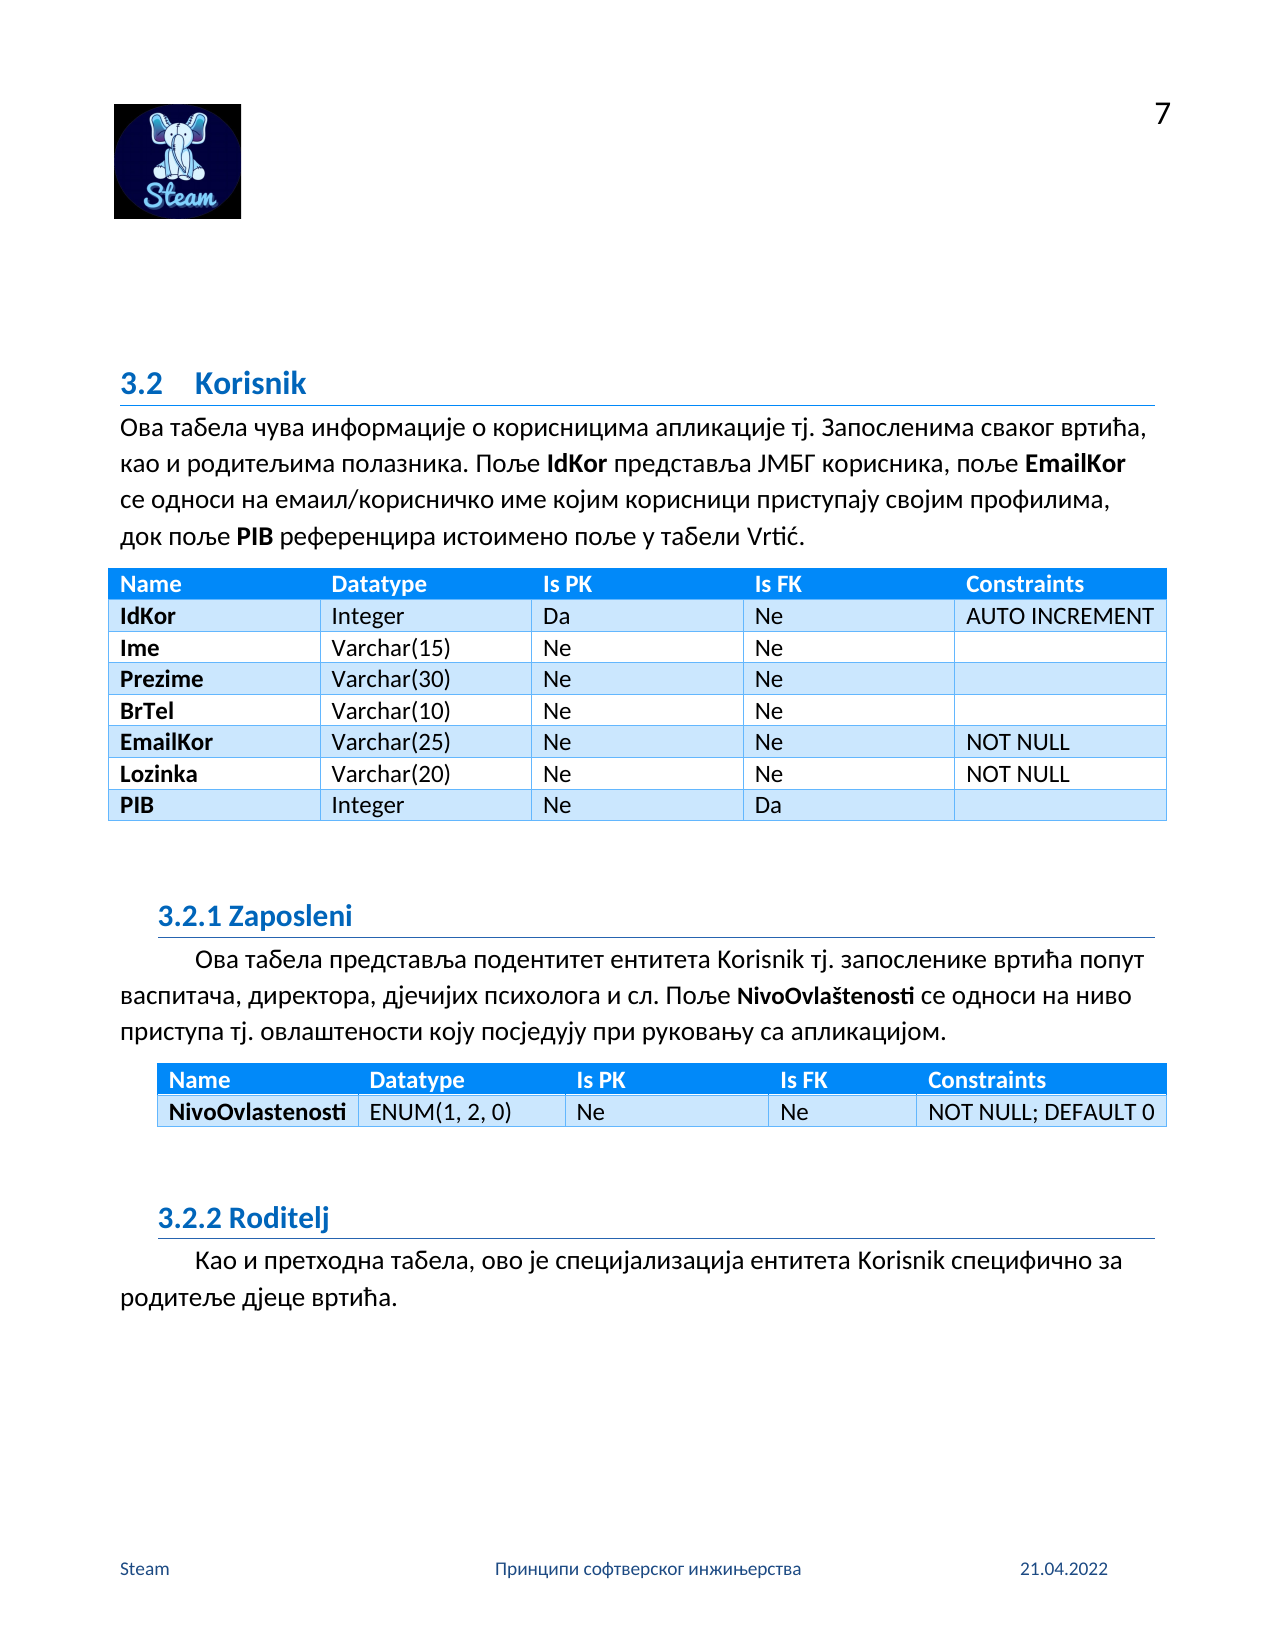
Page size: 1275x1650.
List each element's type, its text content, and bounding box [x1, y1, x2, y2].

text Ова табела представља подентитет ентитета Korisnik тј. запосленике вртића попут васпитача, директора, дјечијих психолога и сл. Поље NivoOvlaštenosti се односи на ниво приступа тј. овлаштености коју посједују при руковању са апликацијом. [120, 942, 1155, 1047]
table_cell Prezime [109, 663, 320, 694]
table_cell ENUM(1, 2, 0) [359, 1096, 565, 1126]
text Ова табела чува информације о корисницима апликације тј. Запосленима сваког вртића, као и родитељима полазника. Поље IdKor представља ЈМБГ корисника, поље EmailKor се односи на емаил/корисничко име којим корисници приступају својим профилима, док поље PIB референцира истоимено поље у табели Vrtić. [120, 410, 1155, 552]
table_cell [955, 695, 1166, 725]
table_cell Ne [769, 1096, 916, 1126]
table_cell IdKor [109, 600, 320, 631]
table_header Name [158, 1064, 358, 1094]
table_cell Varchar(15) [321, 632, 531, 662]
table_cell Da [744, 790, 954, 820]
table_cell BrTel [109, 695, 320, 725]
table_header Datatype [359, 1064, 565, 1094]
table_cell Varchar(30) [321, 663, 531, 694]
table_cell Varchar(25) [321, 726, 531, 757]
table_cell PIB [109, 790, 320, 820]
table_header Is FK [744, 569, 954, 599]
picture [114, 104, 242, 219]
table_cell NOT NULL [955, 758, 1166, 788]
table_cell NivoOvlastenosti [158, 1096, 358, 1126]
table_cell NOT NULL; DEFAULT 0 [917, 1096, 1166, 1126]
table_header Name [109, 569, 320, 599]
table_cell Varchar(10) [321, 695, 531, 725]
table_cell NOT NULL [955, 726, 1166, 757]
table_cell EmailKor [109, 726, 320, 757]
table_cell Ne [532, 695, 743, 725]
table_cell Ne [744, 663, 954, 694]
table_cell [955, 663, 1166, 694]
table_cell Integer [321, 790, 531, 820]
table_cell Ne [566, 1096, 768, 1126]
table_cell Ne [744, 632, 954, 662]
table_cell Ne [744, 600, 954, 631]
table_header Constraints [917, 1064, 1166, 1094]
table_cell Ne [532, 758, 743, 788]
table_header Is PK [566, 1064, 768, 1094]
table_header Is PK [532, 569, 743, 599]
table_header Is FK [769, 1064, 916, 1094]
table_cell AUTO INCREMENT [955, 600, 1166, 631]
subtitle 3.2.1 Zaposleni [157, 896, 1155, 938]
table_cell Ne [532, 632, 743, 662]
table_cell Da [532, 600, 743, 631]
table_cell Ne [744, 726, 954, 757]
table_cell Ne [532, 726, 743, 757]
text Као и претходна табела, ово је специјализација ентитета Korisnik специфично за родитеље дјеце вртића. [120, 1243, 1155, 1313]
subtitle Korisnik [120, 362, 1155, 405]
table_cell Ime [109, 632, 320, 662]
table_header Constraints [955, 569, 1166, 599]
table_cell Ne [744, 758, 954, 788]
table_cell Varchar(20) [321, 758, 531, 788]
table_cell Lozinka [109, 758, 320, 788]
subtitle 3.2.2 Roditelj [157, 1198, 1155, 1239]
table_header Datatype [321, 569, 531, 599]
table_cell [955, 632, 1166, 662]
table_cell Ne [744, 695, 954, 725]
table_cell Ne [532, 790, 743, 820]
table_cell [955, 790, 1166, 820]
table_cell Ne [532, 663, 743, 694]
table_cell Integer [321, 600, 531, 631]
